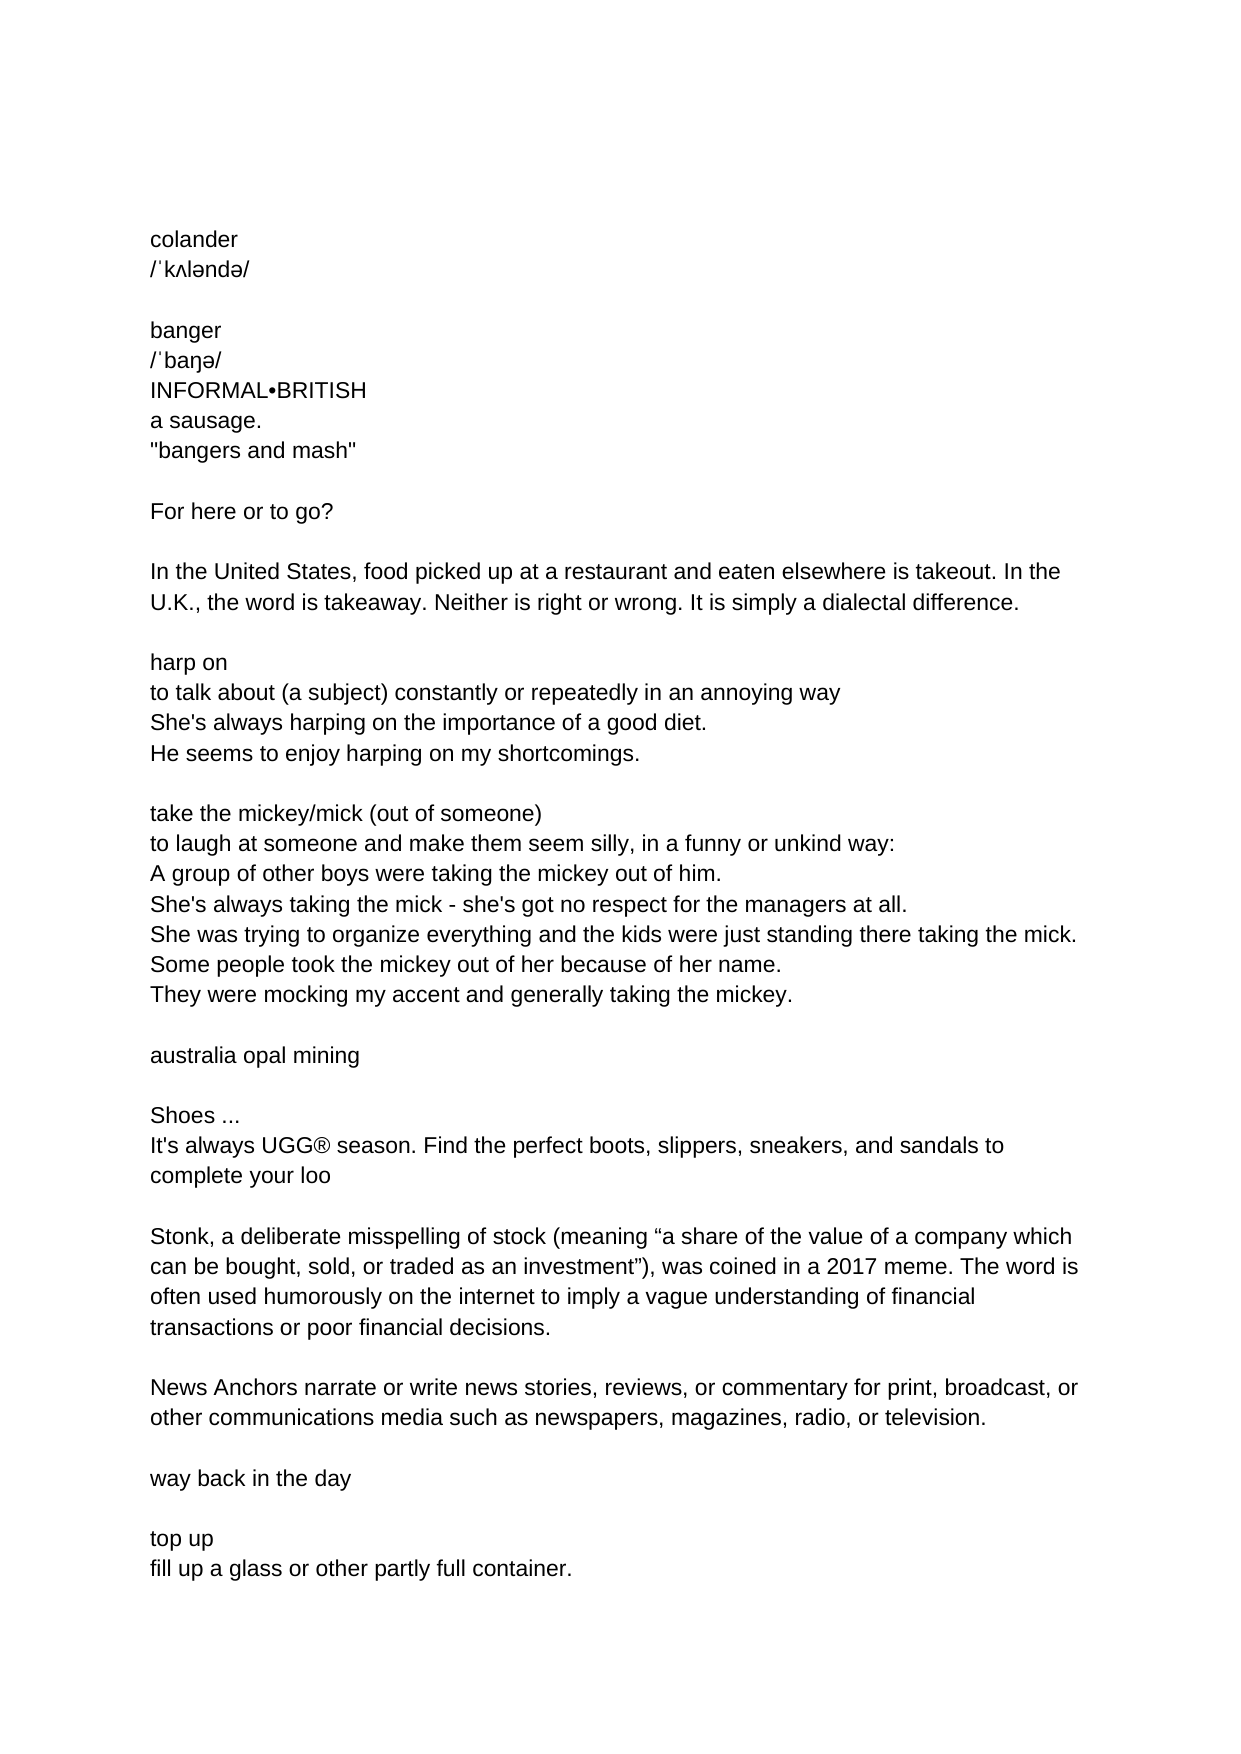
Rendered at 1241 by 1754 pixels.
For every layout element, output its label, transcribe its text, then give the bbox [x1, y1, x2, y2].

text to laugh at someone and make them seem silly, in a funny or unkind way: [150, 830, 1090, 857]
text A group of other boys were taking the mickey out of him. [150, 860, 1090, 887]
text a sausage. [150, 407, 1090, 434]
text She's always taking the mick - she's got no respect for the managers at all. [150, 891, 1090, 917]
text fill up a glass or other partly full container. [150, 1555, 1090, 1582]
text Some people took the mickey out of her because of her name. [150, 951, 1090, 977]
text take the mickey/mick (out of someone) [150, 800, 1090, 826]
text It's always UGG® season. Find the perfect boots, slippers, sneakers, and sandals to complete your loo [150, 1132, 1090, 1189]
text /ˈkʌləndə/ [150, 256, 1090, 283]
text They were mocking my accent and generally taking the mickey. [150, 981, 1090, 1008]
text News Anchors narrate or write news stories, reviews, or commentary for print, broadcast, or other communications media such as newspapers, magazines, radio, or television. [150, 1374, 1090, 1431]
text For here or to go? [150, 498, 1090, 524]
text In the United States, food picked up at a restaurant and eaten elsewhere is takeout. In the U.K., the word is takeaway. Neither is right or wrong. It is simply a dialectal difference. [150, 558, 1090, 615]
text He seems to enjoy harping on my shortcomings. [150, 739, 1090, 766]
text way back in the day [150, 1464, 1090, 1491]
text banger [150, 317, 1090, 343]
text /ˈbaŋə/ [150, 347, 1090, 373]
text colander [150, 226, 1090, 252]
text Shoes ... [150, 1102, 1090, 1128]
text Stonk, a deliberate misspelling of stock (meaning “a share of the value of a company which can be bought, sold, or traded as an investment”), was coined in a 2017 meme. The word is often used humorously on the internet to imply a vague understanding of financial transactions or poor financial decisions. [150, 1223, 1090, 1340]
text "bangers and mash" [150, 437, 1090, 464]
text She was trying to organize everything and the kids were just standing there taking the mick. [150, 921, 1090, 947]
text australia opal mining [150, 1042, 1090, 1068]
text to talk about (a subject) constantly or repeatedly in an annoying way [150, 679, 1090, 706]
text INFORMAL•BRITISH [150, 377, 1090, 403]
text harp on [150, 649, 1090, 675]
text She's always harping on the importance of a good diet. [150, 709, 1090, 736]
text top up [150, 1525, 1090, 1551]
